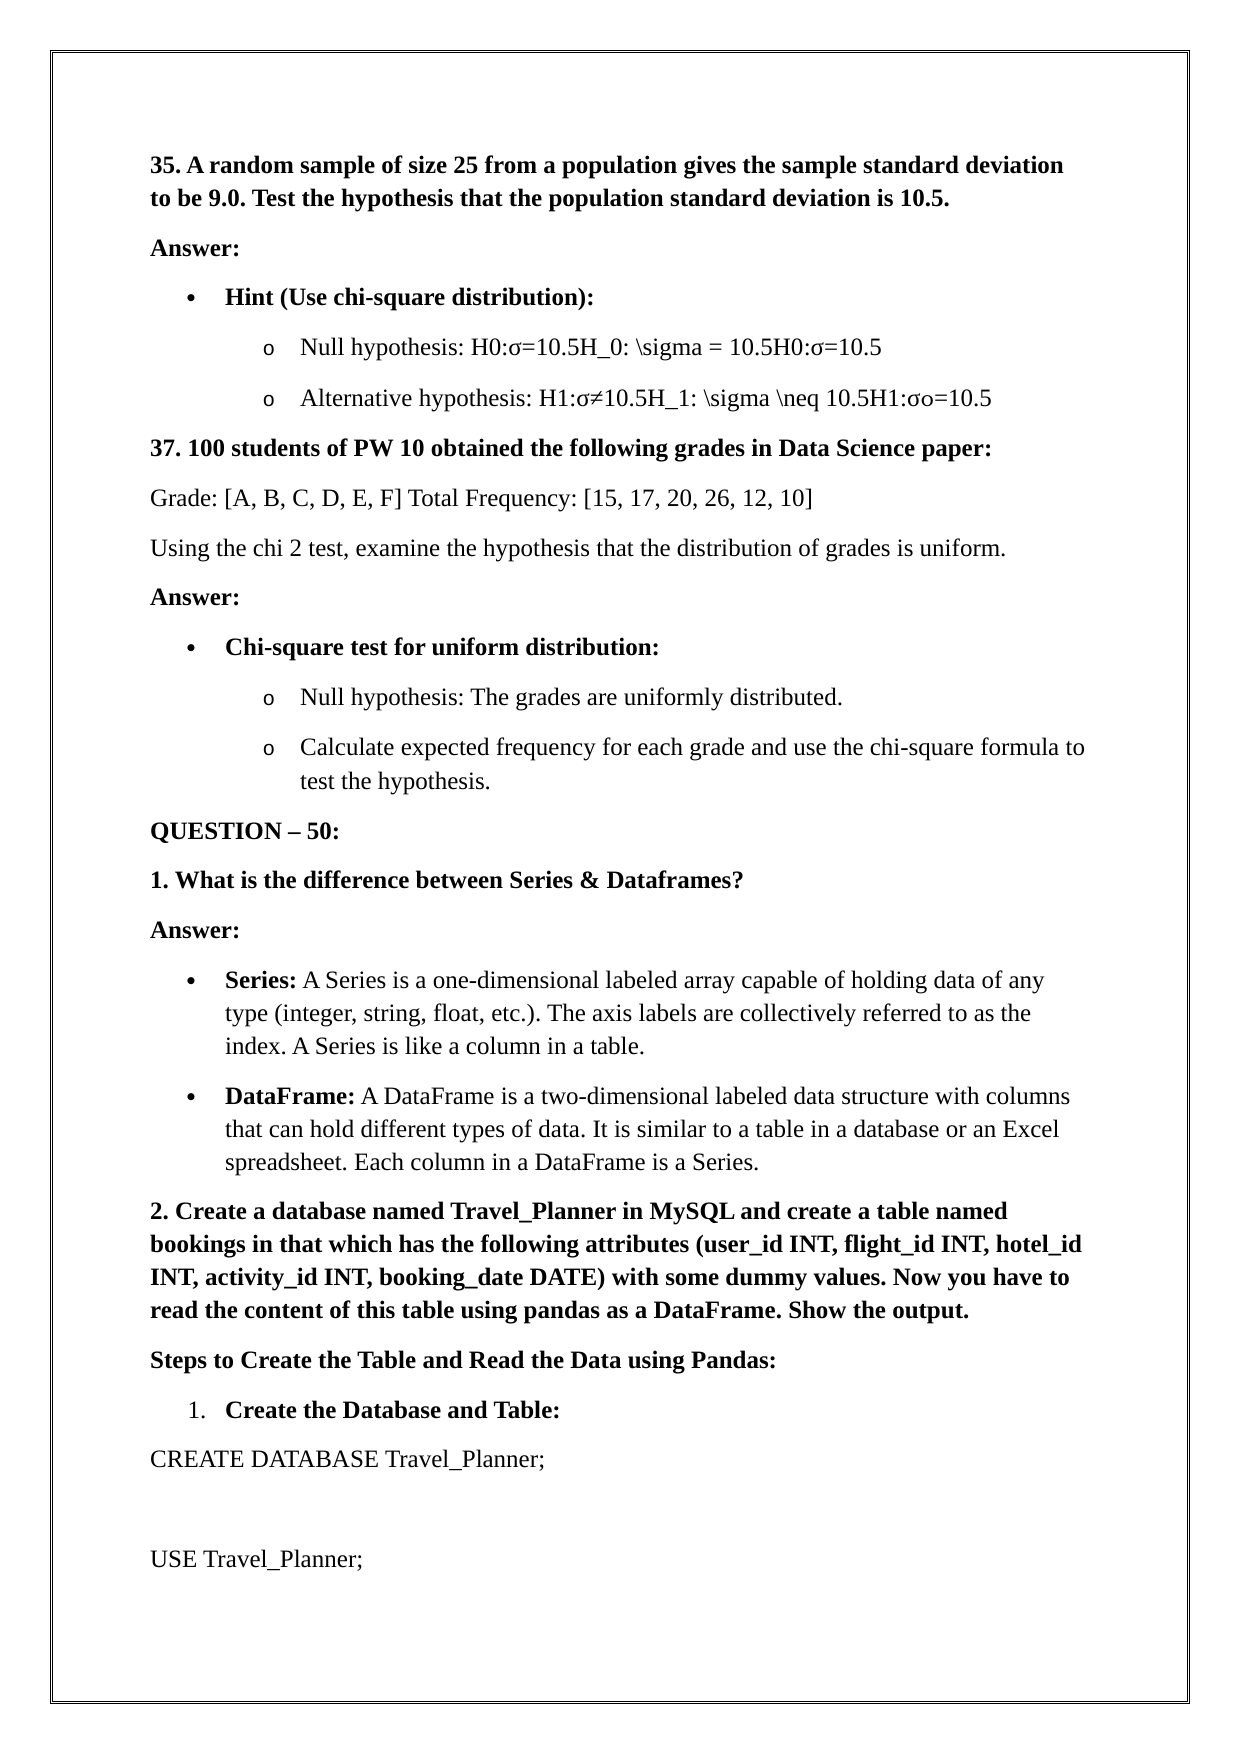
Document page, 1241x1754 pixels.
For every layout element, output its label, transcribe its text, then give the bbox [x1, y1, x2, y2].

text CREATE DATABASE Travel_Planner; [150, 1444, 1090, 1473]
text Answer: [150, 915, 1090, 944]
text 1. What is the difference between Series & Dataframes? [150, 866, 1090, 894]
text 37. 100 students of PW 10 obtained the following grades in Data Science paper: [150, 433, 1090, 462]
text QUESTION – 50: [150, 816, 1090, 845]
text 2. Create a database named Travel_Planner in MySQL and create a table named bookings in that which has the following attributes (user_id INT, flight_id INT, hotel_id INT, activity_id INT, booking_date DATE) with some dummy values. Now you have to read the content of this table using pandas as a DataFrame. Show the output. [150, 1196, 1090, 1324]
list Hint (Use chi-square distribution): [187, 282, 1090, 311]
list Null hypothesis: H0:σ=10.5H_0: \sigma = 10.5H0​:σ=10.5 [262, 332, 1090, 362]
text 35. A random sample of size 25 from a population gives the sample standard deviation to be 9.0. Test the hypothesis that the population standard deviation is 10.5. [150, 150, 1090, 212]
text Answer: [150, 233, 1090, 261]
list DataFrame: A DataFrame is a two-dimensional labeled data structure with columns that can hold different types of data. It is similar to a table in a database or an Excel spreadsheet. Each column in a DataFrame is a Series. [187, 1081, 1090, 1176]
list Alternative hypothesis: H1:σ≠10.5H_1: \sigma \neq 10.5H1​:σ=10.5 [262, 383, 1090, 412]
list Create the Database and Table: [187, 1395, 1090, 1424]
text Grade: [A, B, C, D, E, F] Total Frequency: [15, 17, 20, 26, 12, 10] [150, 483, 1090, 512]
list Chi-square test for uniform distribution: [187, 632, 1090, 661]
text Steps to Create the Table and Read the Data using Pandas: [150, 1345, 1090, 1374]
text Answer: [150, 582, 1090, 611]
text Using the chi 2 test, examine the hypothesis that the distribution of grades is uniform. [150, 533, 1090, 561]
list Series: A Series is a one-dimensional labeled array capable of holding data of any type (integer, string, float, etc.). The axis labels are collectively referred to as the index. A Series is like a column in a table. [187, 965, 1090, 1060]
list Calculate expected frequency for each grade and use the chi-square formula to test the hypothesis. [262, 732, 1090, 795]
list Null hypothesis: The grades are uniformly distributed. [262, 682, 1090, 711]
text USE Travel_Planner; [150, 1544, 1090, 1573]
